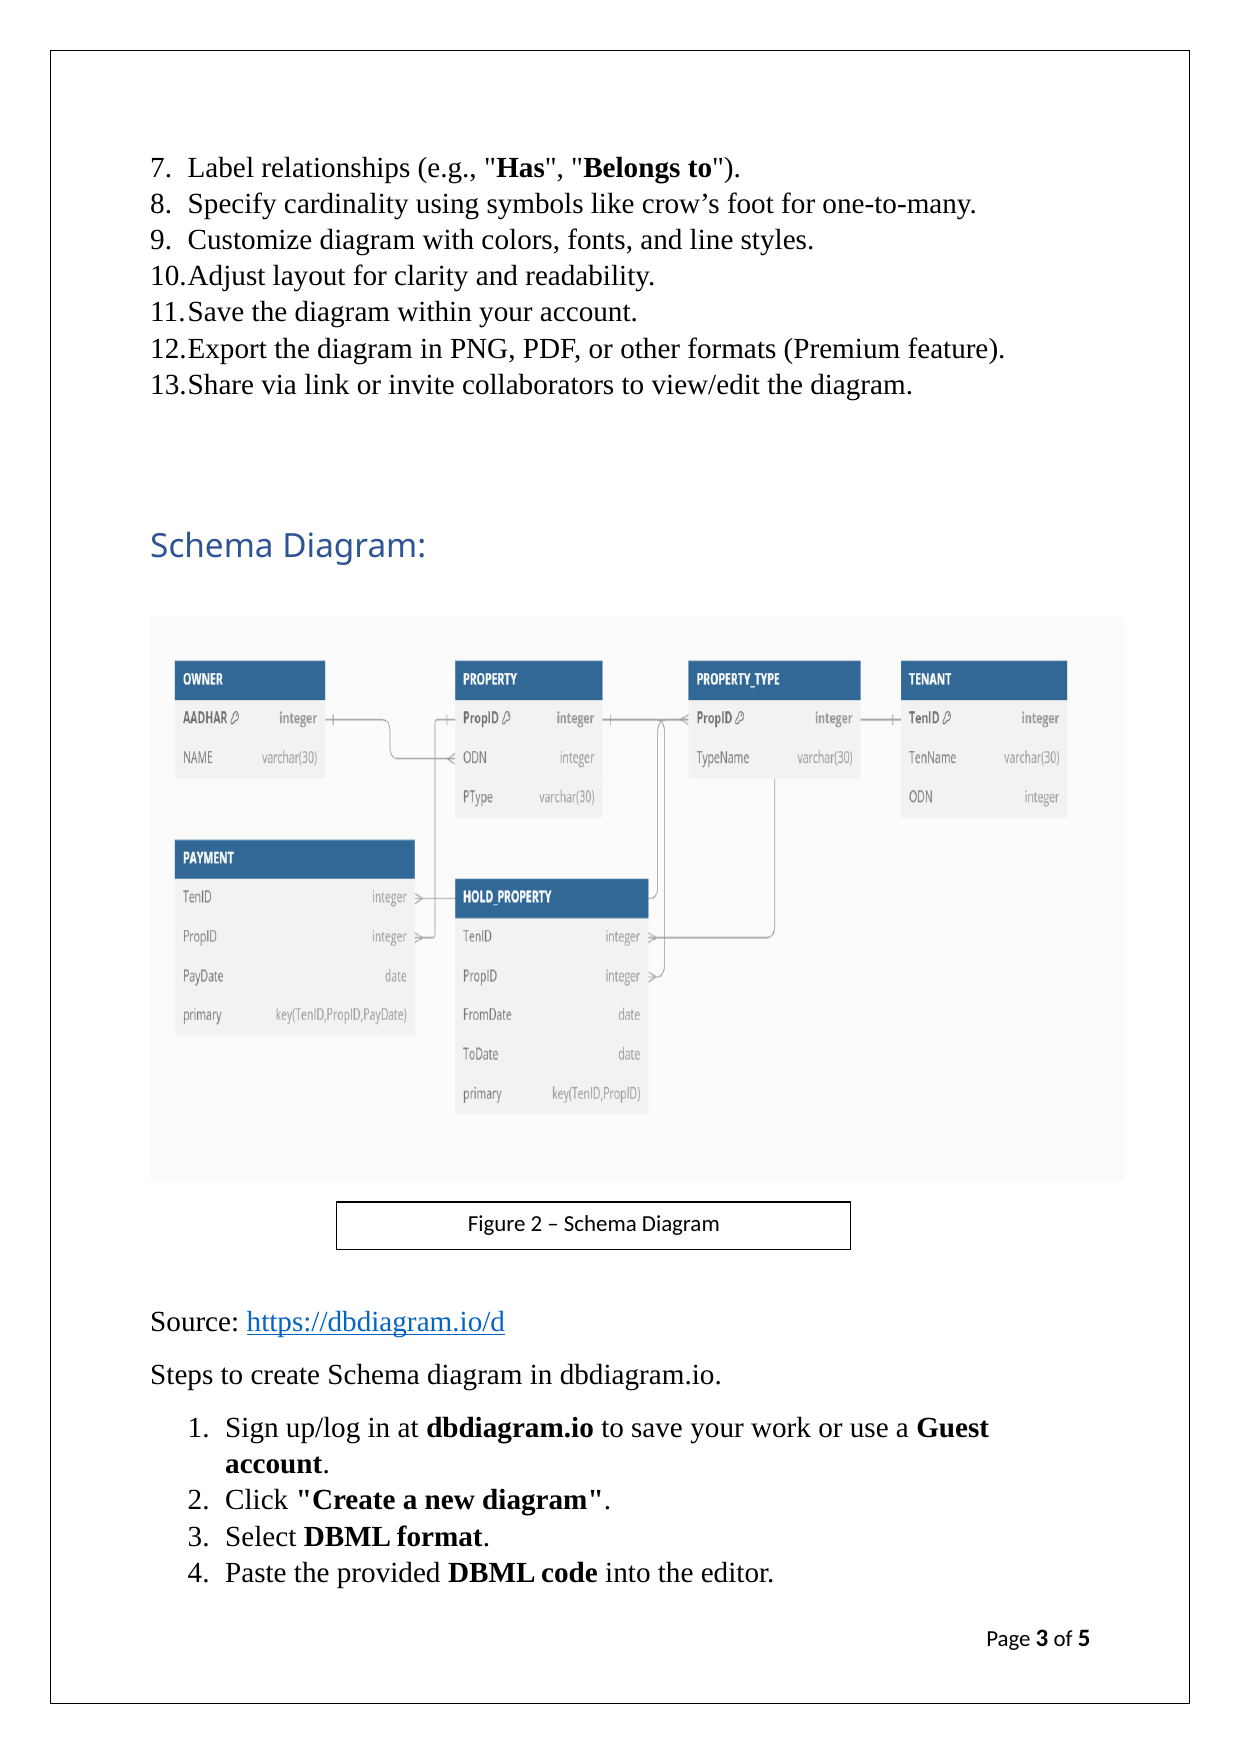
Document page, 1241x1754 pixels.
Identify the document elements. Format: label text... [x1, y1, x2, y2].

text Steps to create Schema diagram in dbdiagram.io. [150, 1357, 1090, 1391]
list Adjust layout for clarity and readability. [150, 258, 1090, 292]
list Save the diagram within your account. [150, 294, 1090, 328]
list Sign up/log in at dbdiagram.io to save your work or use a Guest account. [187, 1410, 1090, 1480]
list Label relationships (e.g., "Has", "Belongs to"). [150, 150, 1090, 183]
list Paste the provided DBML code into the editor. [187, 1555, 1090, 1588]
list Customize diagram with colors, fonts, and line styles. [150, 222, 1090, 256]
list Click "Create a new diagram". [187, 1482, 1090, 1516]
list Specify cardinality using symbols like crow’s foot for one-to-many. [150, 186, 1090, 220]
picture [150, 617, 1125, 1181]
list Select DBML format. [187, 1519, 1090, 1552]
subtitle Schema Diagram: [150, 522, 1090, 567]
list Export the diagram in PNG, PDF, or other formats (Premium feature). [150, 331, 1090, 364]
list Share via link or invite collaborators to view/edit the diagram. [150, 367, 1090, 400]
text Source: https://dbdiagram.io/d [150, 1304, 1090, 1338]
